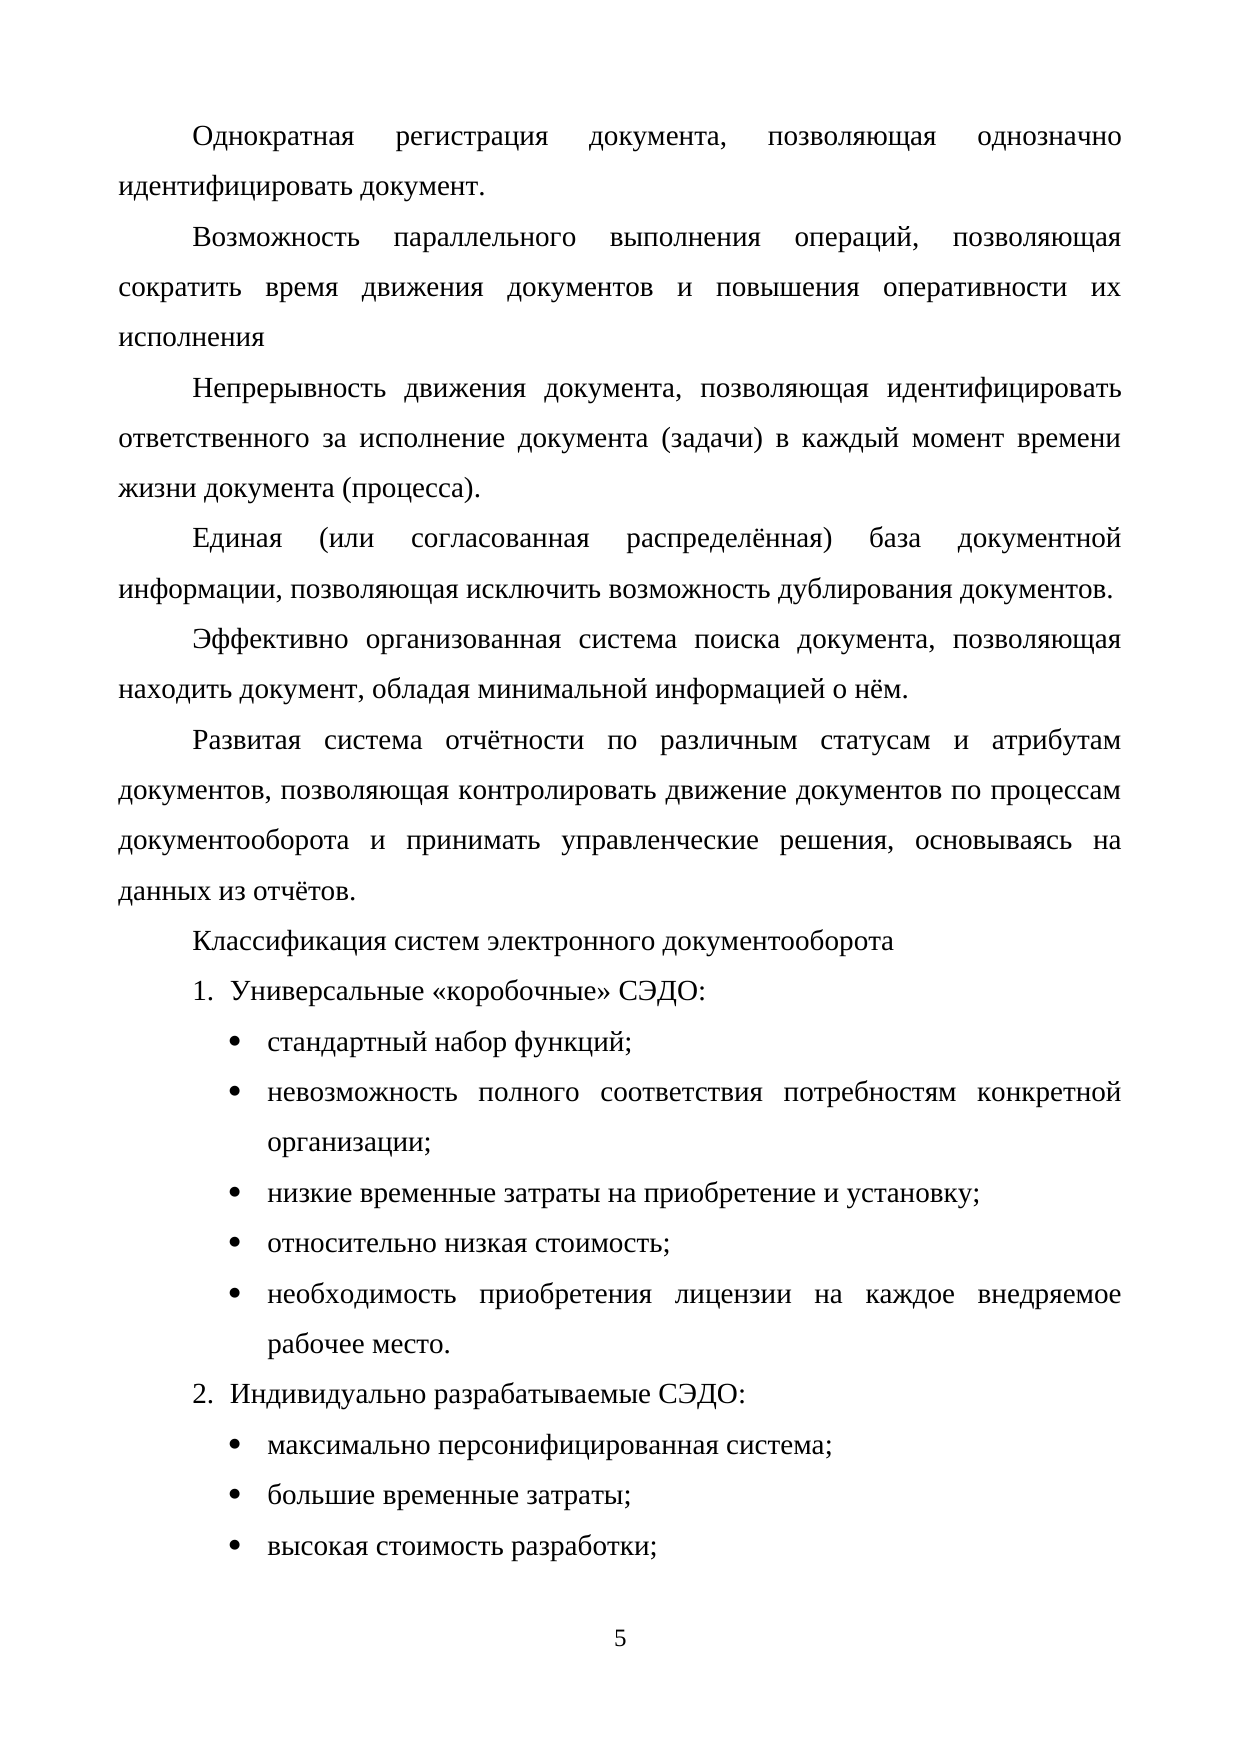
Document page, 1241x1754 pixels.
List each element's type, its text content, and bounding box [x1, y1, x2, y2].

text Эффективно организованная система поиска документа, позволяющая находить документ, обладая минимальной информацией о нём. [118, 621, 1122, 705]
list максимально персонифицированная система; [229, 1427, 1122, 1460]
list стандартный набор функций; [229, 1024, 1122, 1057]
list Индивидуально разрабатываемые СЭДО: [192, 1376, 1122, 1410]
list Универсальные «коробочные» СЭДО: [192, 973, 1122, 1007]
list большие временные затраты; [229, 1477, 1122, 1511]
text Классификация систем электронного документооборота [118, 923, 1122, 957]
text Однократная регистрация документа, позволяющая однозначно идентифицировать документ. [118, 118, 1122, 202]
list низкие временные затраты на приобретение и установку; [229, 1175, 1122, 1208]
text Единая (или согласованная распределённая) база документной информации, позволяющая исключить возможность дублирования документов. [118, 521, 1122, 604]
list необходимость приобретения лицензии на каждое внедряемое рабочее место. [229, 1276, 1122, 1360]
text Возможность параллельного выполнения операций, позволяющая сократить время движения документов и повышения оперативности их исполнения [118, 219, 1122, 353]
list невозможность полного соответствия потребностям конкретной организации; [229, 1074, 1122, 1158]
list высокая стоимость разработки; [229, 1528, 1122, 1561]
text Развитая система отчётности по различным статусам и атрибутам документов, позволяющая контролировать движение документов по процессам документооборота и принимать управленческие решения, основываясь на данных из отчётов. [118, 722, 1122, 906]
text Непрерывность движения документа, позволяющая идентифицировать ответственного за исполнение документа (задачи) в каждый момент времени жизни документа (процесса). [118, 370, 1122, 504]
list относительно низкая стоимость; [229, 1225, 1122, 1259]
